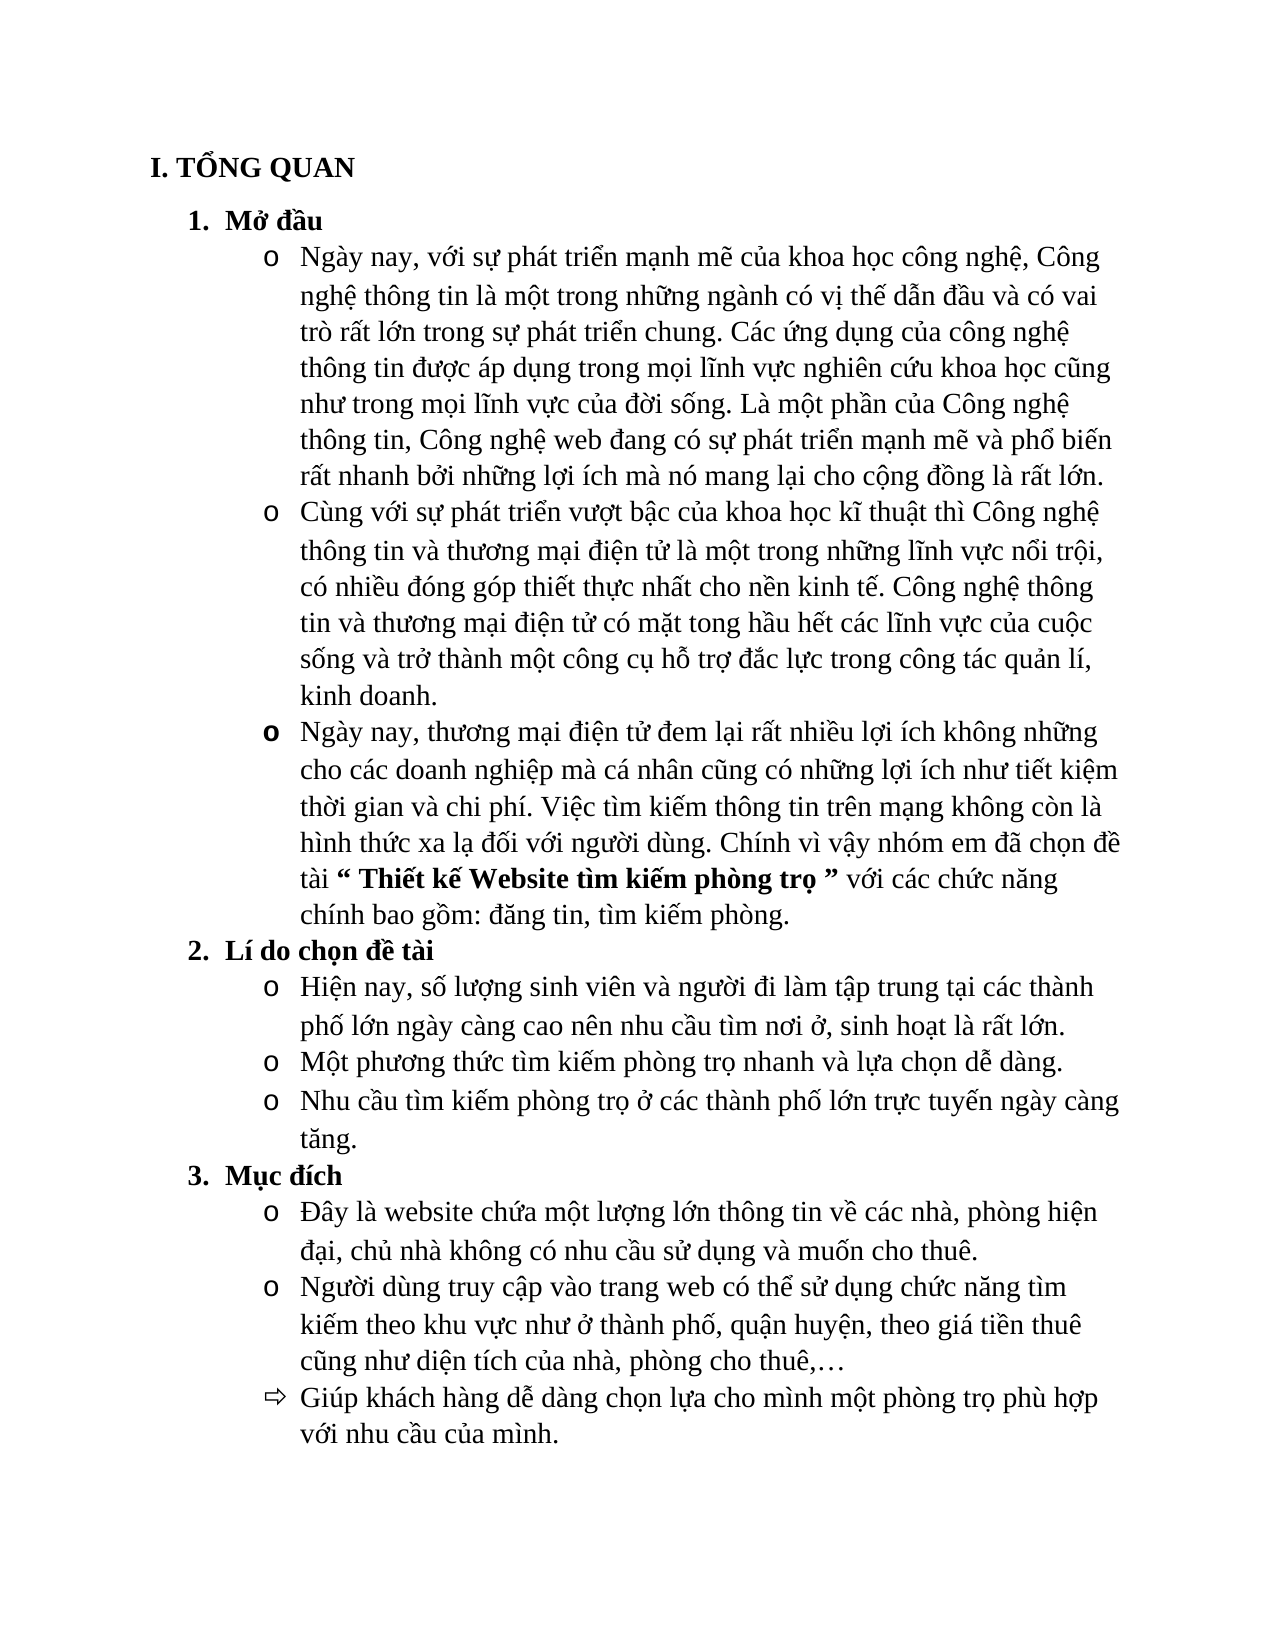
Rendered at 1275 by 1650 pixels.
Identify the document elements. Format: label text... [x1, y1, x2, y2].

list Hiện nay, số lượng sinh viên và người đi làm tập trung tại các thành phố lớn ngày càng cao nên nhu cầu tìm nơi ở, sinh hoạt là rất lớn. [262, 969, 1125, 1042]
list Lí do chọn đề tài [187, 933, 1125, 967]
list Nhu cầu tìm kiếm phòng trọ ở các thành phố lớn trực tuyến ngày càng tăng. [262, 1083, 1125, 1155]
list Mục đích [187, 1158, 1125, 1191]
list Ngày nay, thương mại điện tử đem lại rất nhiều lợi ích không những cho các doanh nghiệp mà cá nhân cũng có những lợi ích như tiết kiệm thời gian và chi phí. Việc tìm kiếm thông tin trên mạng không còn là hình thức xa lạ đối với người dùng. Chính vì vậy nhóm em đã chọn đề tài “ Thiết kế Website tìm kiếm phòng trọ ” với các chức năng chính bao gồm: đăng tin, tìm kiếm phòng. [262, 714, 1125, 931]
list Cùng với sự phát triển vượt bậc của khoa học kĩ thuật thì Công nghệ thông tin và thương mại điện tử là một trong những lĩnh vực nổi trội, có nhiều đóng góp thiết thực nhất cho nền kinh tế. Công nghệ thông tin và thương mại điện tử có mặt tong hầu hết các lĩnh vực của cuộc sống và trở thành một công cụ hỗ trợ đắc lực trong công tác quản lí, kinh doanh. [262, 494, 1125, 711]
text I. TỔNG QUAN [150, 150, 1125, 183]
list Mở đầu [187, 203, 1125, 236]
list Giúp khách hàng dễ dàng chọn lựa cho mình một phòng trọ phù hợp với nhu cầu của mình. [262, 1380, 1125, 1449]
list Đây là website chứa một lượng lớn thông tin về các nhà, phòng hiện đại, chủ nhà không có nhu cầu sử dụng và muốn cho thuê. [262, 1194, 1125, 1266]
list Một phương thức tìm kiếm phòng trọ nhanh và lựa chọn dễ dàng. [262, 1044, 1125, 1080]
list Ngày nay, với sự phát triển mạnh mẽ của khoa học công nghệ, Công nghệ thông tin là một trong những ngành có vị thế dẫn đầu và có vai trò rất lớn trong sự phát triển chung. Các ứng dụng của công nghệ thông tin được áp dụng trong mọi lĩnh vực nghiên cứu khoa học cũng như trong mọi lĩnh vực của đời sống. Là một phần của Công nghệ thông tin, Công nghệ web đang có sự phát triển mạnh mẽ và phổ biến rất nhanh bởi những lợi ích mà nó mang lại cho cộng đồng là rất lớn. [262, 239, 1125, 492]
